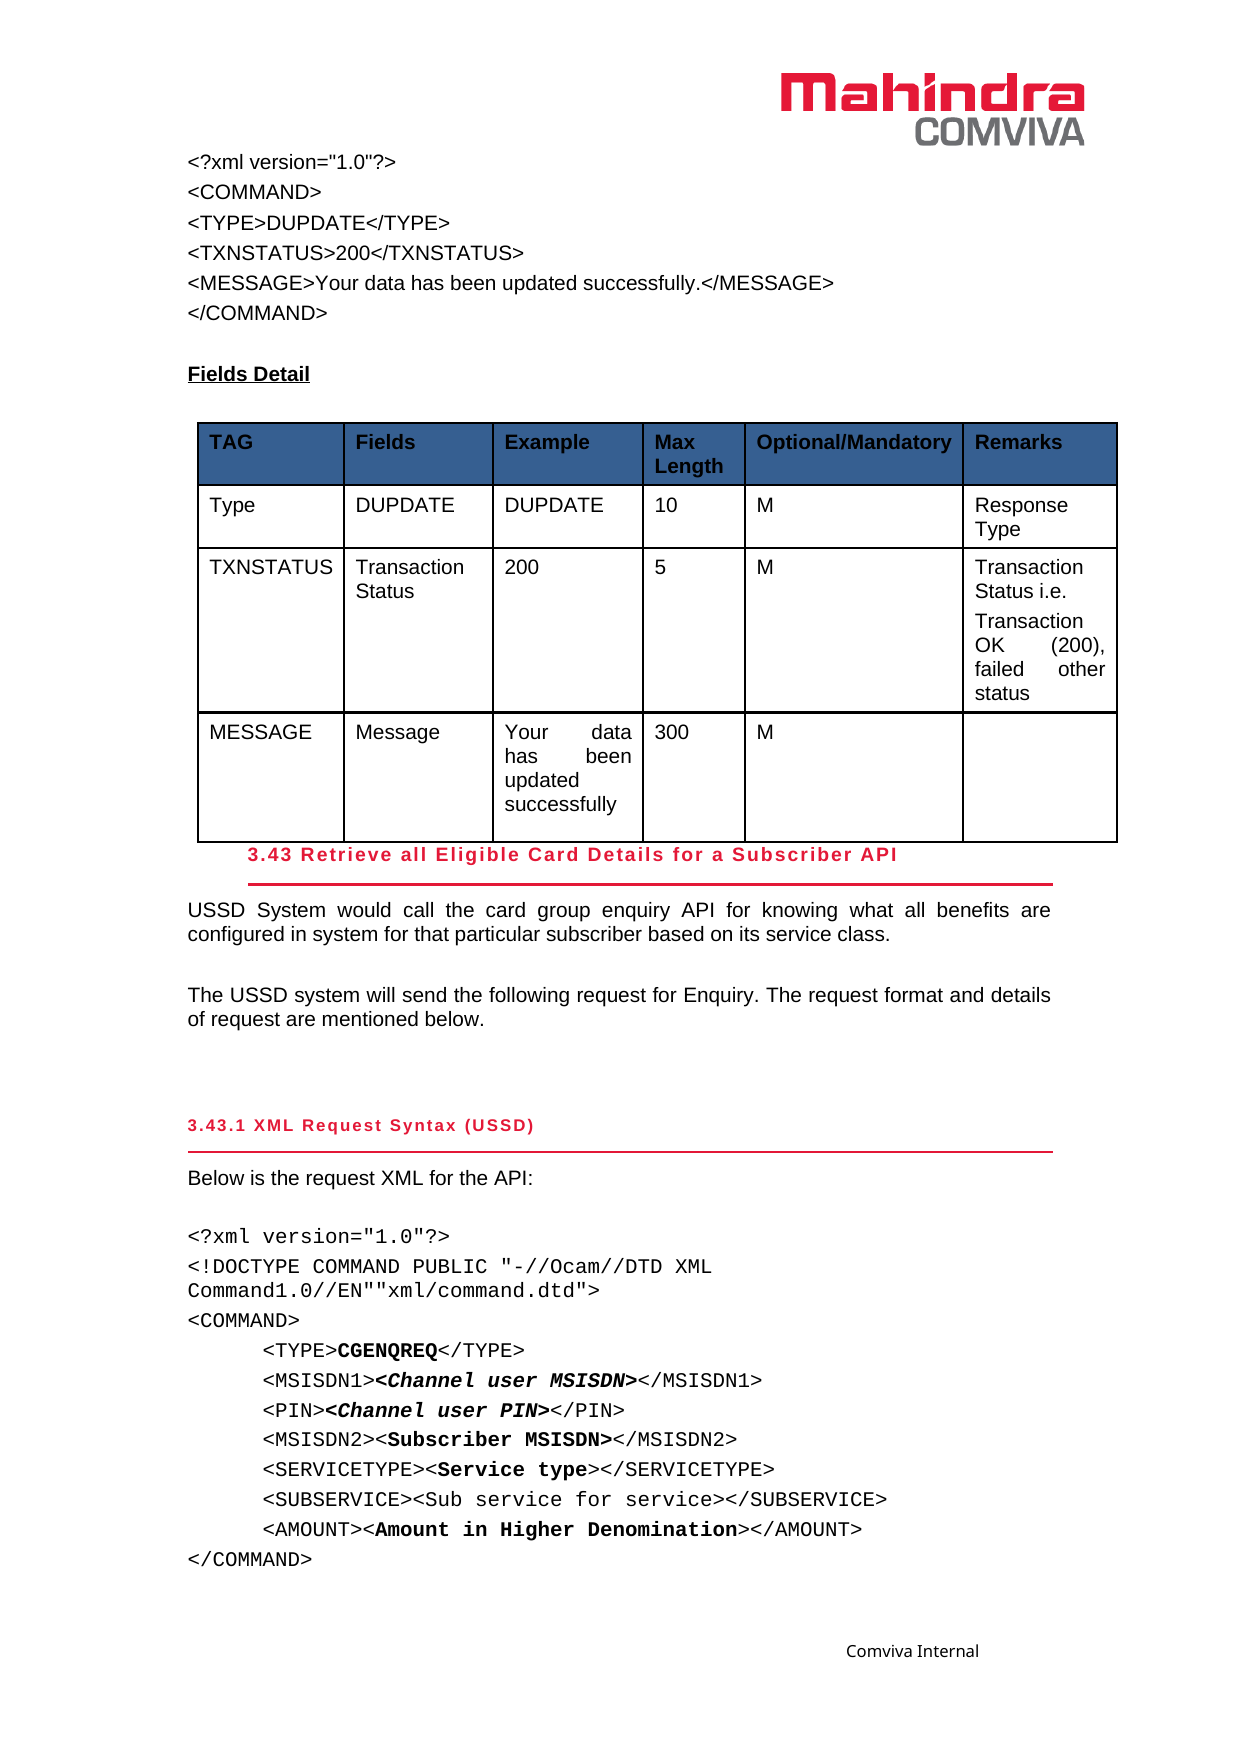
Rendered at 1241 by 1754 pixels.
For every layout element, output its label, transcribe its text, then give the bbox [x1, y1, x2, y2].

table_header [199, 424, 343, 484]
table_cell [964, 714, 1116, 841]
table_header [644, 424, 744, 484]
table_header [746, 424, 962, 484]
text <TYPE>CGENQREQ</TYPE> [187, 1340, 1053, 1363]
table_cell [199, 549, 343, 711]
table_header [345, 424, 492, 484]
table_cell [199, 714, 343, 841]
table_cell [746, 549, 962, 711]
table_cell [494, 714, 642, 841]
text <!DOCTYPE COMMAND PUBLIC "-//Ocam//DTD XML Command1.0//EN""xml/command.dtd"> [187, 1256, 1053, 1304]
text <?xml version="1.0"?> [187, 1226, 1053, 1250]
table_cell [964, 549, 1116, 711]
text USSD System would call the card group enquiry API for knowing what all benefits are configured in system for that particular subscriber based on its service class. [187, 898, 1053, 946]
text </COMMAND> [187, 301, 1053, 325]
text <TYPE>DUPDATE</TYPE> [187, 210, 1053, 234]
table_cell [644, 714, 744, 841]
text </COMMAND> [187, 1549, 1053, 1573]
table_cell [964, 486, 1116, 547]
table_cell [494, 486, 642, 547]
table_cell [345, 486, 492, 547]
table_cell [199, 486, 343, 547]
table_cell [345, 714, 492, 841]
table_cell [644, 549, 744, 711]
subtitle 3.43.1 XML Request Syntax (USSD) [187, 1116, 1053, 1153]
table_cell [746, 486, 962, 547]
text <COMMAND> [187, 180, 1053, 204]
text <SERVICETYPE><Service type></SERVICETYPE> [187, 1459, 1053, 1483]
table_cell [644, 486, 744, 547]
picture [781, 73, 1085, 146]
text <?xml version="1.0"?> [187, 150, 1053, 174]
text <AMOUNT><Amount in Higher Denomination></AMOUNT> [187, 1519, 1053, 1543]
text <MSISDN1><Channel user MSISDN></MSISDN1> [187, 1370, 1053, 1393]
text <MSISDN2><Subscriber MSISDN></MSISDN2> [187, 1429, 1053, 1453]
subtitle 3.43 Retrieve all Eligible Card Details for a Subscriber API [247, 843, 1053, 886]
text Fields Detail [187, 361, 1053, 385]
text <TXNSTATUS>200</TXNSTATUS> [187, 241, 1053, 264]
text <SUBSERVICE><Sub service for service></SUBSERVICE> [187, 1489, 1053, 1513]
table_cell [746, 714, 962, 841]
text The USSD system will send the following request for Enquiry. The request format and details of request are mentioned below. [187, 982, 1053, 1030]
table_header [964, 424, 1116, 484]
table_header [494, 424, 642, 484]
text <PIN><Channel user PIN></PIN> [225, 1399, 1053, 1423]
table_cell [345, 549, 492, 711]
text Below is the request XML for the API: [187, 1166, 1053, 1190]
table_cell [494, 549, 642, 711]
text <COMMAND> [187, 1310, 1053, 1333]
text <MESSAGE>Your data has been updated successfully.</MESSAGE> [187, 271, 1053, 295]
